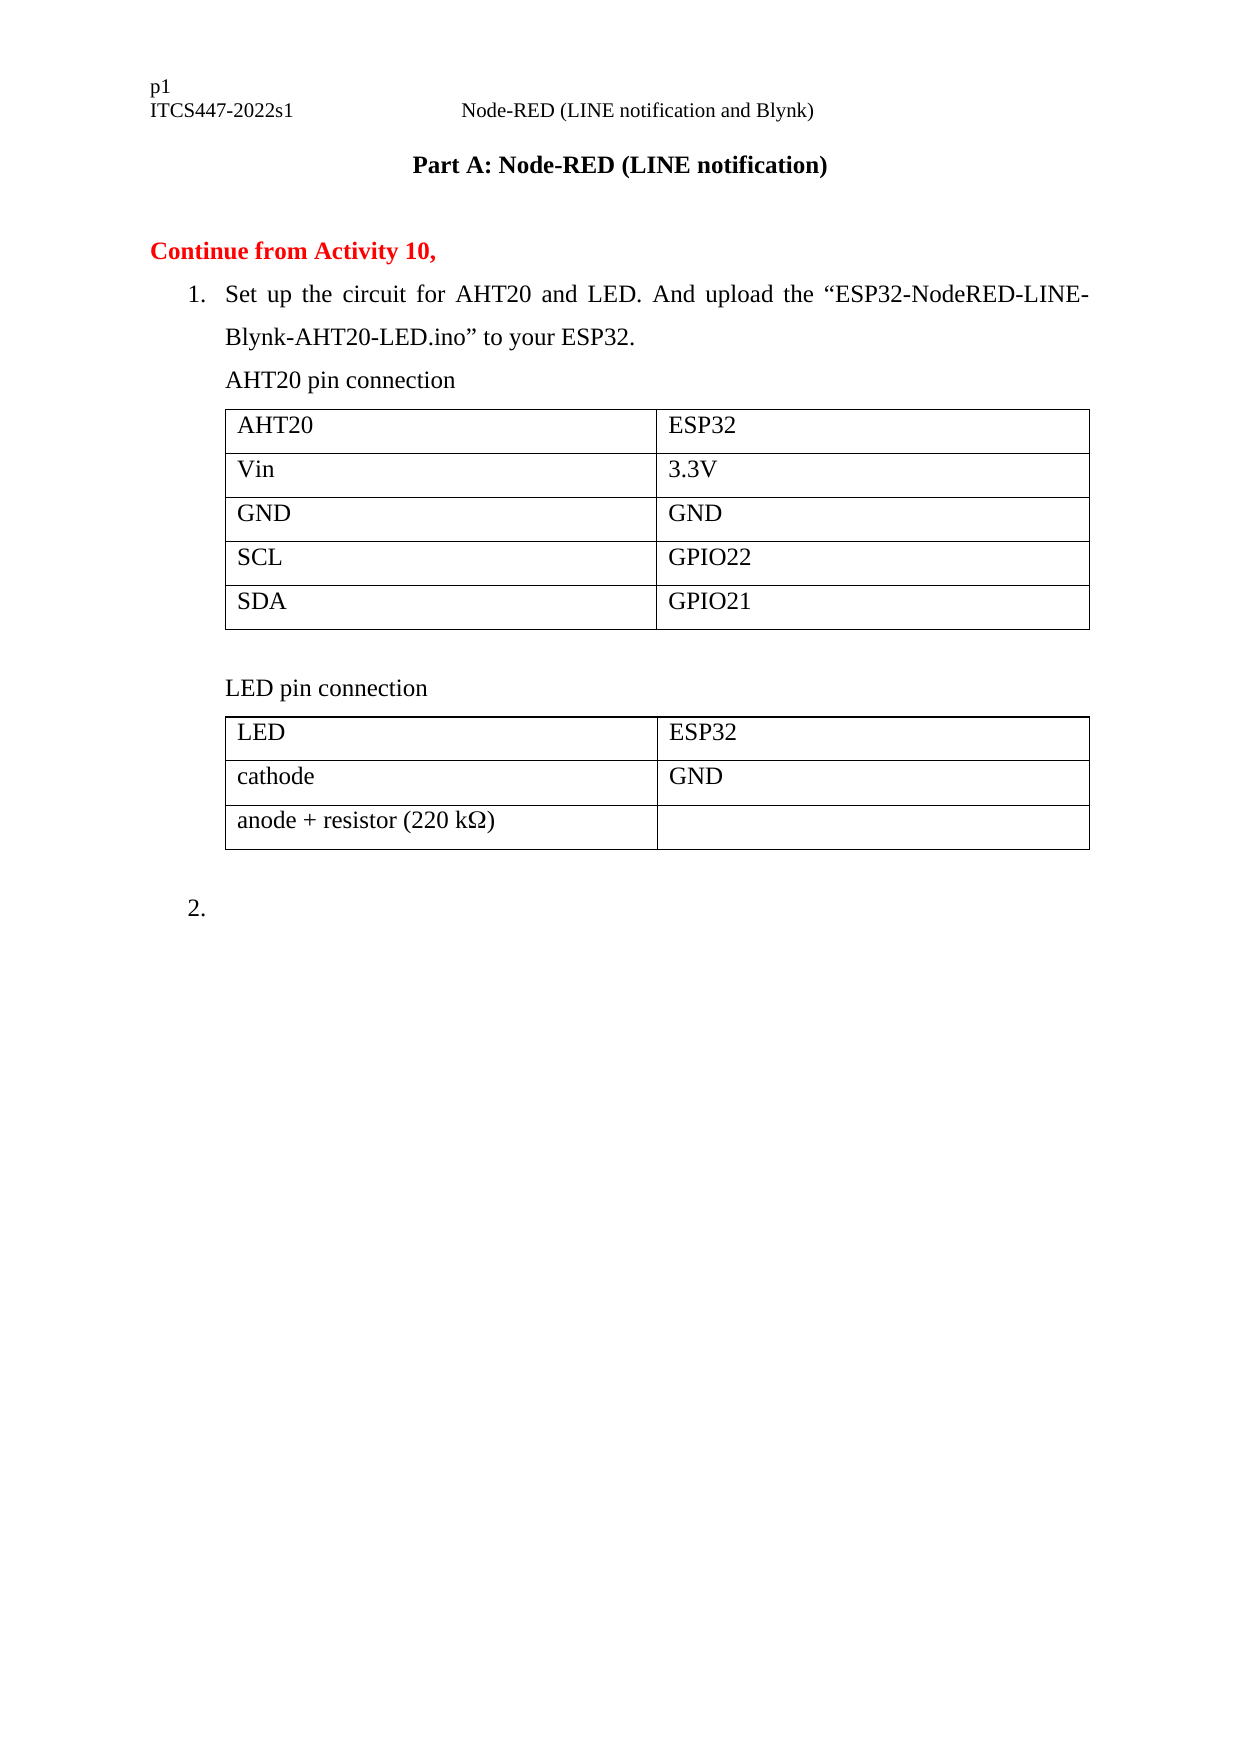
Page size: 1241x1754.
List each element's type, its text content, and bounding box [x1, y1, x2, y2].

list LED pin connection [225, 673, 1090, 702]
table_cell GPIO21 [657, 586, 1089, 629]
table_header ESP32 [658, 718, 1089, 760]
table_header AHT20 [226, 410, 656, 453]
table_cell SDA [226, 586, 656, 629]
list AHT20 pin connection [225, 366, 1090, 394]
table_cell GND [657, 498, 1089, 541]
table_header LED [226, 718, 657, 760]
table_cell 3.3V [657, 454, 1089, 497]
table_cell Vin [226, 454, 656, 497]
table_cell GND [226, 498, 656, 541]
table_cell SCL [226, 542, 656, 585]
text Part A: Node-RED (LINE notification) [150, 150, 1090, 179]
table_cell [658, 806, 1089, 848]
table_cell cathode [226, 761, 657, 804]
text Continue from Activity 10, [150, 236, 1090, 265]
list Set up the circuit for AHT20 and LED. And upload the “ESP32-NodeRED-LINE-Blynk-AHT20-LED.ino” to your ESP32. [187, 279, 1090, 351]
table_cell anode + resistor (220 kW) [226, 806, 657, 848]
table_cell GND [658, 761, 1089, 804]
table_header ESP32 [657, 410, 1089, 453]
table_cell GPIO22 [657, 542, 1089, 585]
